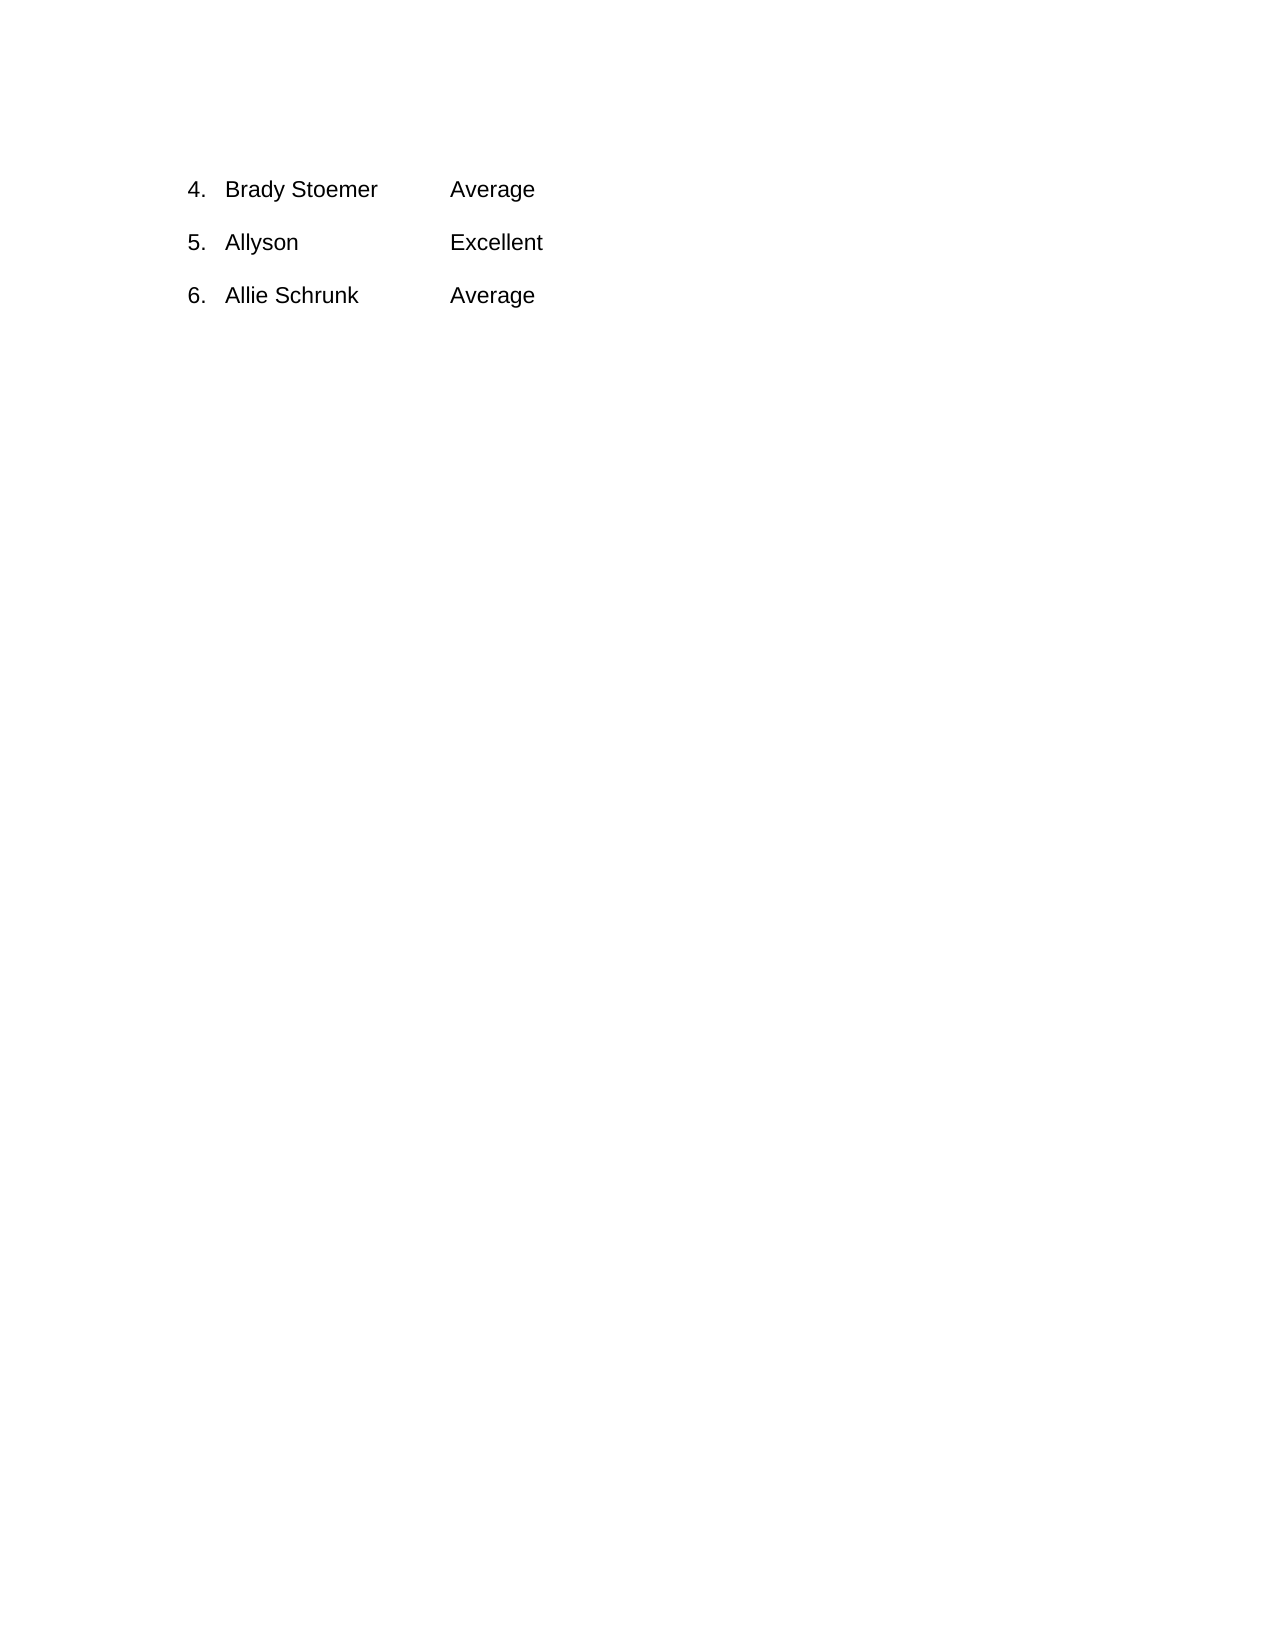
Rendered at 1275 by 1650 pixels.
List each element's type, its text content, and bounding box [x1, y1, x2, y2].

list Allyson Excellent [187, 229, 1125, 255]
list Brady Stoemer Average [187, 176, 1125, 203]
list Allie Schrunk Average [187, 282, 1125, 308]
